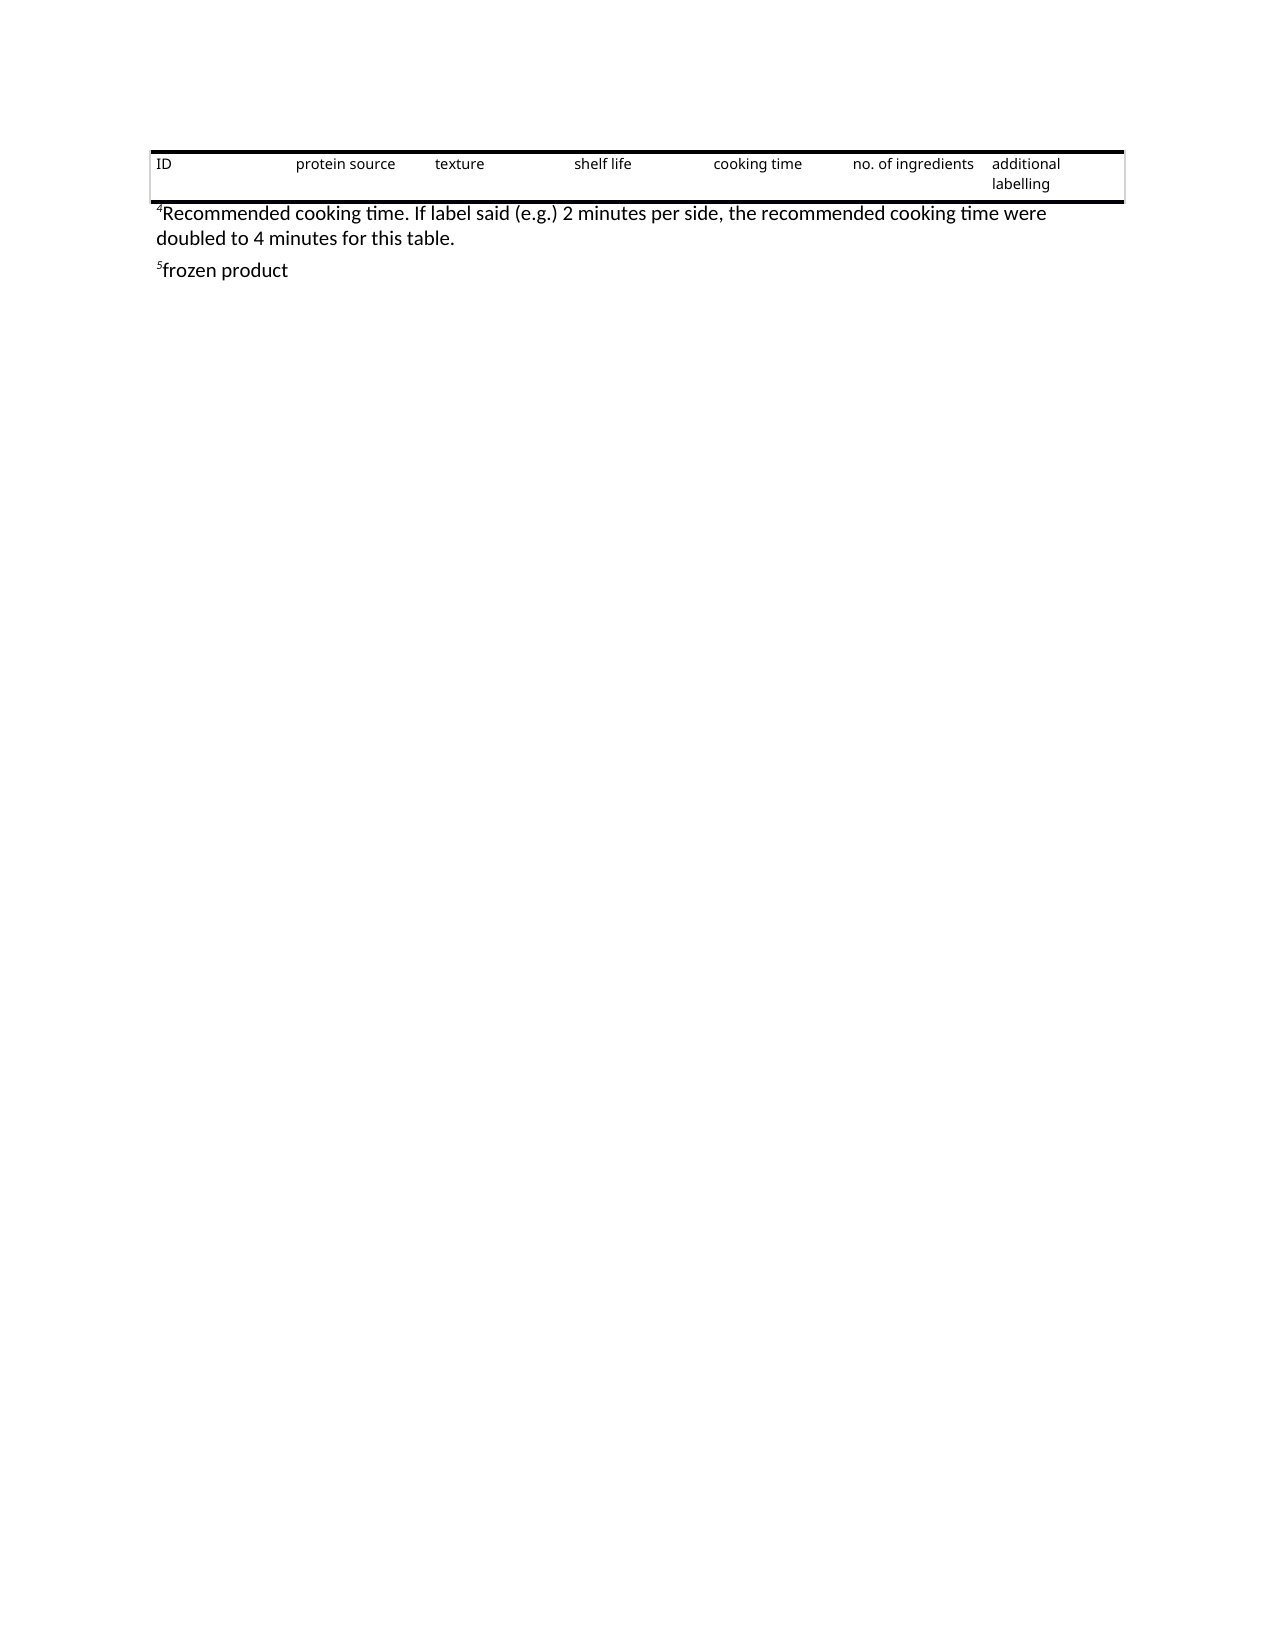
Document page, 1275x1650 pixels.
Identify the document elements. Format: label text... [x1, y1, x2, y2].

table_header no. of ingredients [846, 154, 986, 200]
table_header protein source [289, 154, 428, 200]
table_cell 5frozen product [150, 257, 1125, 289]
table_header texture [429, 154, 568, 200]
table_cell 4Recommended cooking time. If label said (e.g.) 2 minutes per side, the recommended cooking time were doubled to 4 minutes for this table. [150, 204, 1125, 257]
table_header shelf life [568, 154, 707, 200]
table_header additional labelling [986, 154, 1124, 200]
table_header cooking time [707, 154, 846, 200]
table_header ID [151, 154, 289, 200]
